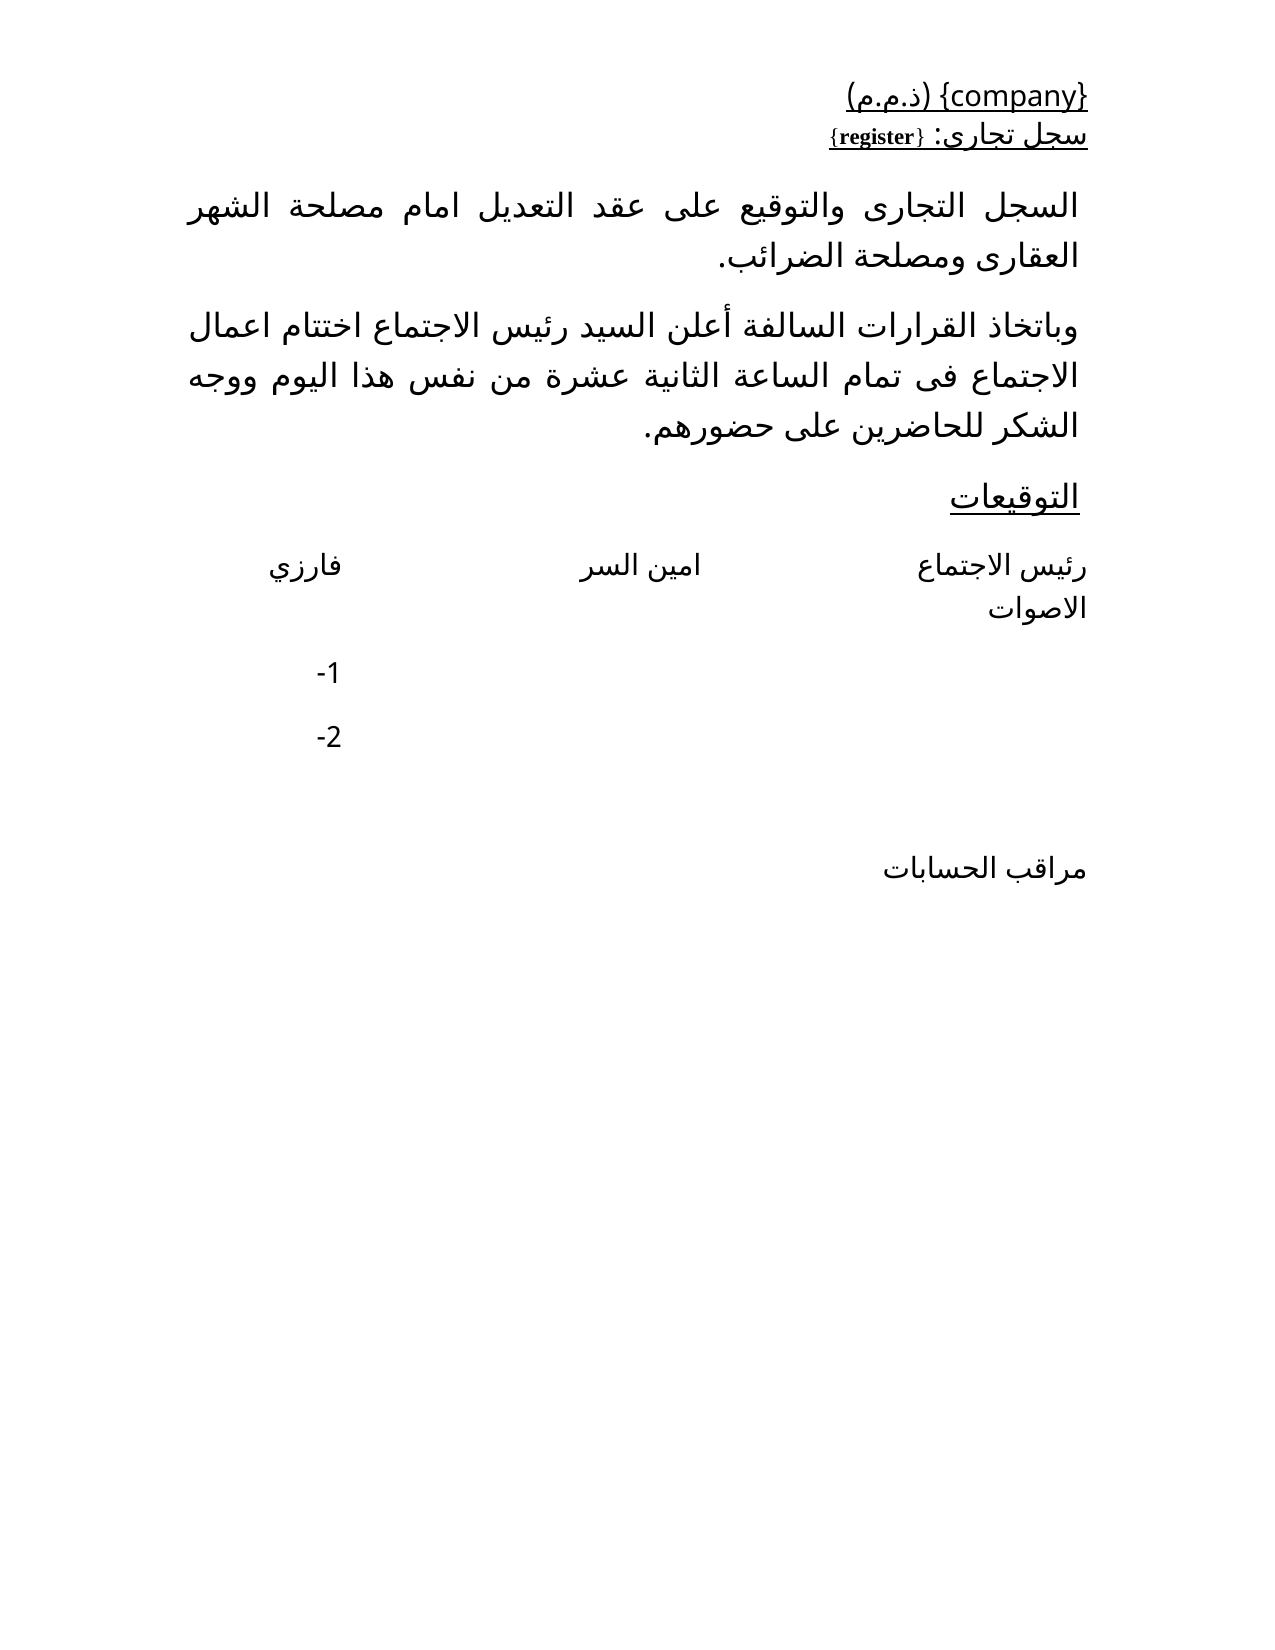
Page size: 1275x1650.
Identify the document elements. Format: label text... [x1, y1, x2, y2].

text مراقب الحسابات [187, 853, 1087, 891]
text رئيس الاجتماع امين السر فارزي الاصوات [187, 549, 1087, 631]
text وباتخاذ القرارات السالفة أعلن السيد رئيس الاجتماع اختتام اعمال الاجتماع فى تمام الساعة الثانية عشرة من نفس هذا اليوم ووجه الشكر للحاضرين على حضورهم. [187, 308, 1080, 451]
text 1- [187, 657, 1087, 695]
text التوقيعات [187, 478, 1080, 522]
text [187, 187, 1080, 281]
text 2- [187, 722, 1087, 760]
